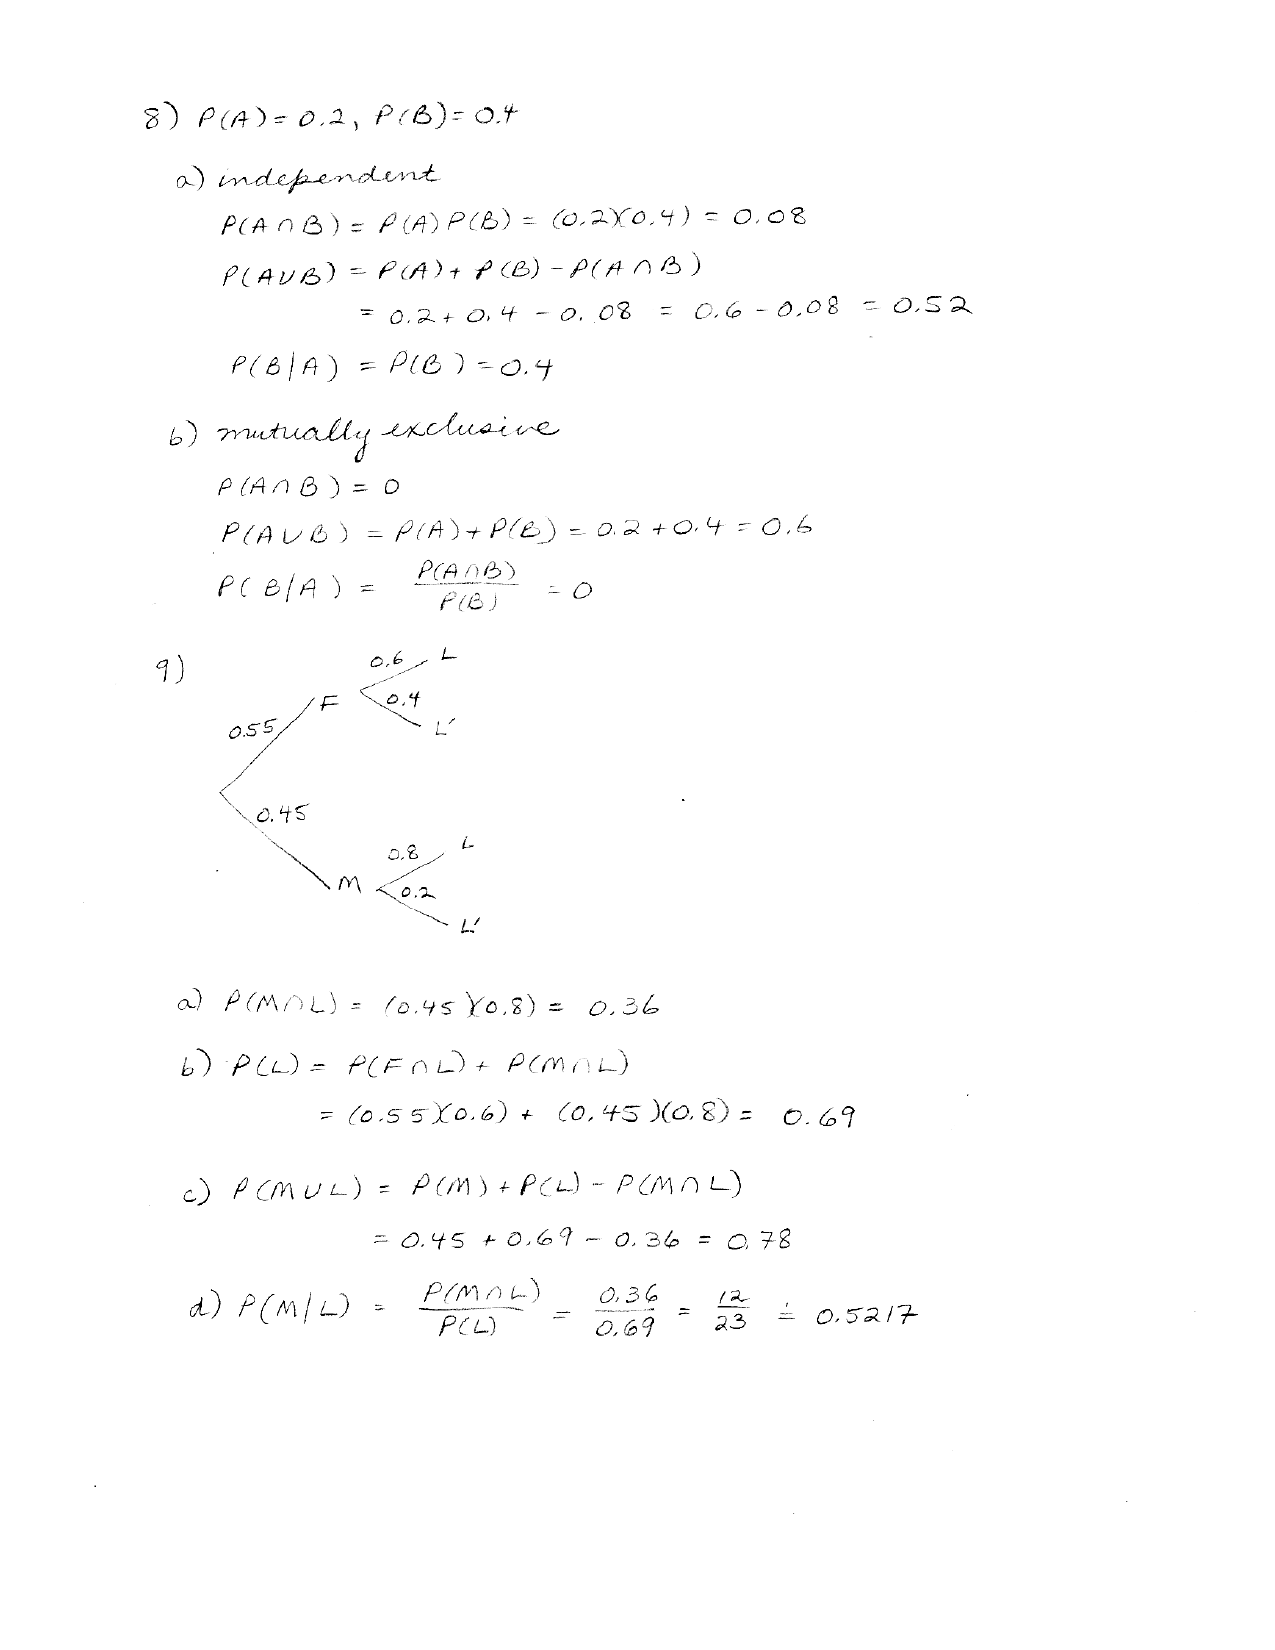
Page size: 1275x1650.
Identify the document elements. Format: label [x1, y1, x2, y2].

picture [75, 75, 1199, 1538]
